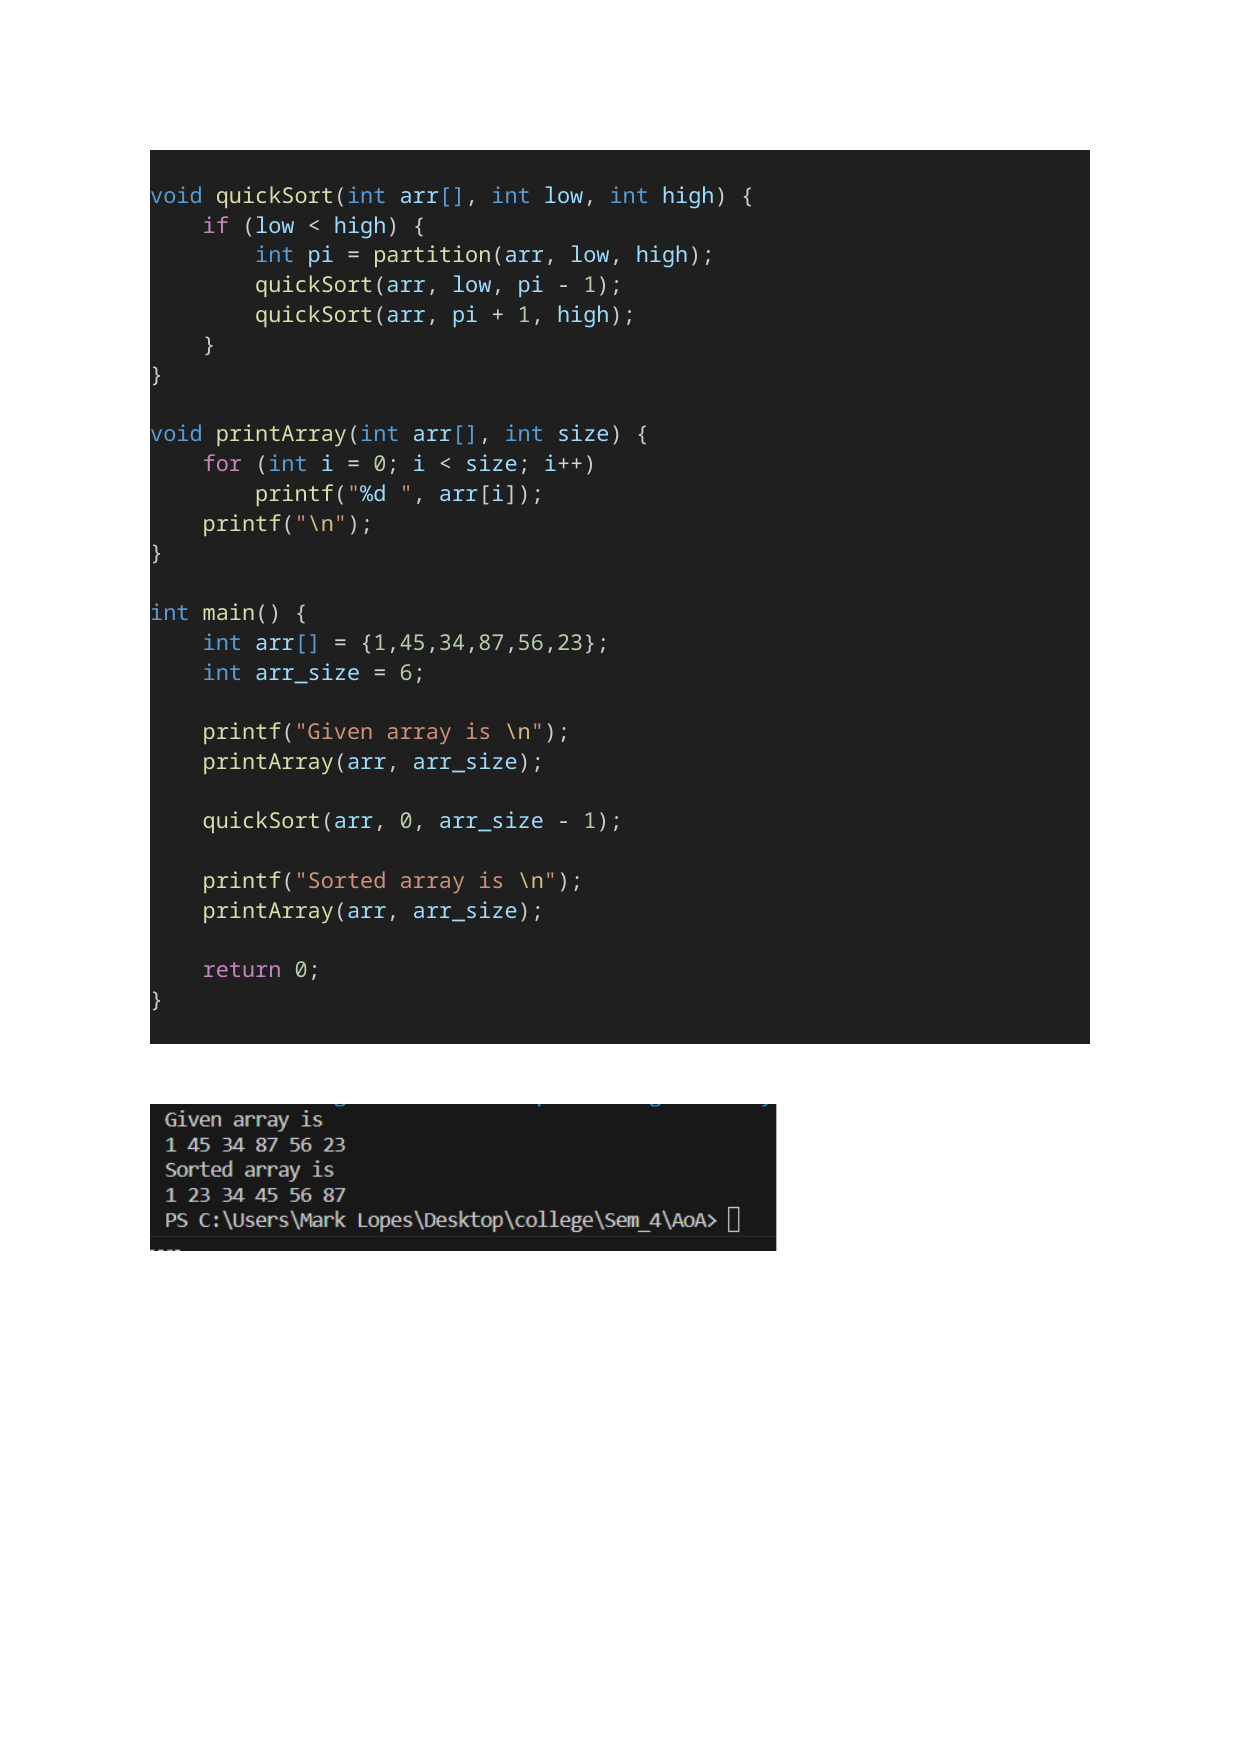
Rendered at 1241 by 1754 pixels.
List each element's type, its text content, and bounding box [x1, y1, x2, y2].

text return 0; [150, 954, 1090, 984]
text printf("Given array is \n"); [150, 716, 1090, 746]
text int arr_size = 6; [150, 656, 1090, 686]
text void quickSort(int arr[], int low, int high) { [150, 180, 1090, 209]
text } [150, 984, 1090, 1014]
text printArray(arr, arr_size); [150, 895, 1090, 924]
text if (low < high) { [150, 209, 1090, 239]
text } [150, 329, 1090, 358]
text int main() { [150, 597, 1090, 627]
text } [150, 358, 1090, 388]
text for (int i = 0; i < size; i++) [150, 448, 1090, 478]
text int arr[] = {1,45,34,87,56,23}; [150, 627, 1090, 656]
text printf("Sorted array is \n"); [150, 865, 1090, 895]
picture [150, 1104, 777, 1251]
text } [150, 537, 1090, 567]
text quickSort(arr, 0, arr_size - 1); [150, 805, 1090, 835]
text printf("%d ", arr[i]); [150, 478, 1090, 507]
text printf("\n"); [150, 507, 1090, 537]
text void printArray(int arr[], int size) { [150, 418, 1090, 448]
text int pi = partition(arr, low, high); [150, 239, 1090, 269]
text printArray(arr, arr_size); [150, 746, 1090, 776]
text quickSort(arr, pi + 1, high); [150, 299, 1090, 329]
text quickSort(arr, low, pi - 1); [150, 269, 1090, 299]
